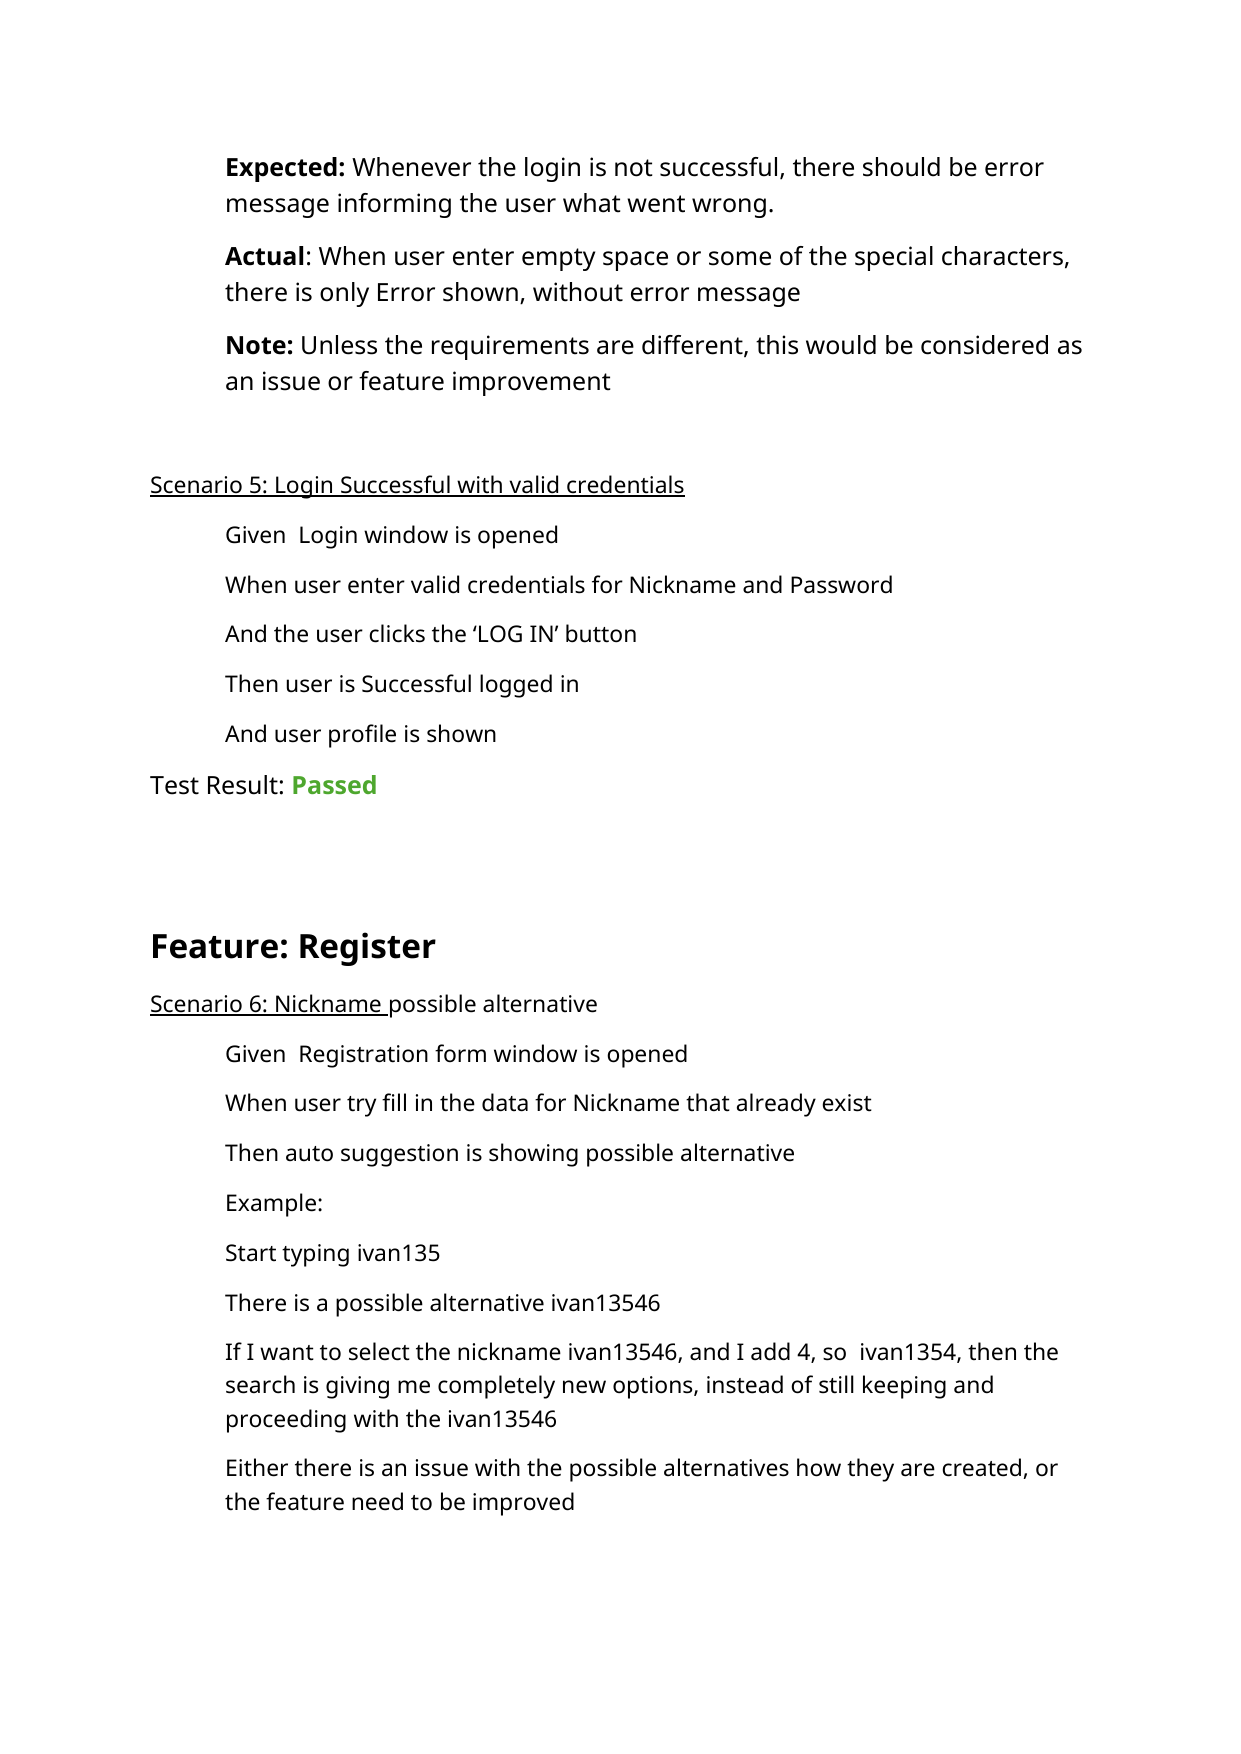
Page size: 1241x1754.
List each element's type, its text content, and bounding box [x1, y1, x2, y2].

text Scenario 6: Nickname possible alternative [150, 988, 1090, 1019]
text And user profile is shown [225, 718, 1090, 749]
text Given Registration form window is opened [225, 1037, 1090, 1069]
text Scenario 5: Login Successful with valid credentials [150, 469, 1090, 500]
text If I want to select the nickname ivan13546, and I add 4, so ivan1354, then the search is giving me completely new options, instead of still keeping and proceeding with the ivan13546 [225, 1336, 1090, 1434]
text Given Login window is opened [225, 519, 1090, 550]
text Example: [225, 1187, 1090, 1218]
text Either there is an issue with the possible alternatives how they are created, or the feature need to be improved [225, 1452, 1090, 1517]
text Actual: When user enter empty space or some of the special characters, there is only Error shown, without error message [225, 239, 1090, 309]
text Then auto suggestion is showing possible alternative [225, 1137, 1090, 1168]
text Expected: Whenever the login is not successful, there should be error message informing the user what went wrong. [225, 150, 1090, 220]
text When user try fill in the data for Nickname that already exist [225, 1087, 1090, 1118]
text When user enter valid credentials for Nickname and Password [225, 568, 1090, 600]
text There is a possible alternative ivan13546 [225, 1286, 1090, 1318]
text And the user clicks the ‘LOG IN’ button [225, 618, 1090, 649]
text Then user is Successful logged in [225, 668, 1090, 699]
text Start typing ivan135 [225, 1237, 1090, 1268]
text Test Result: Passed [150, 768, 1090, 802]
text Feature: Register [150, 923, 1090, 968]
text Note: Unless the requirements are different, this would be considered as an issue or feature improvement [225, 327, 1090, 398]
